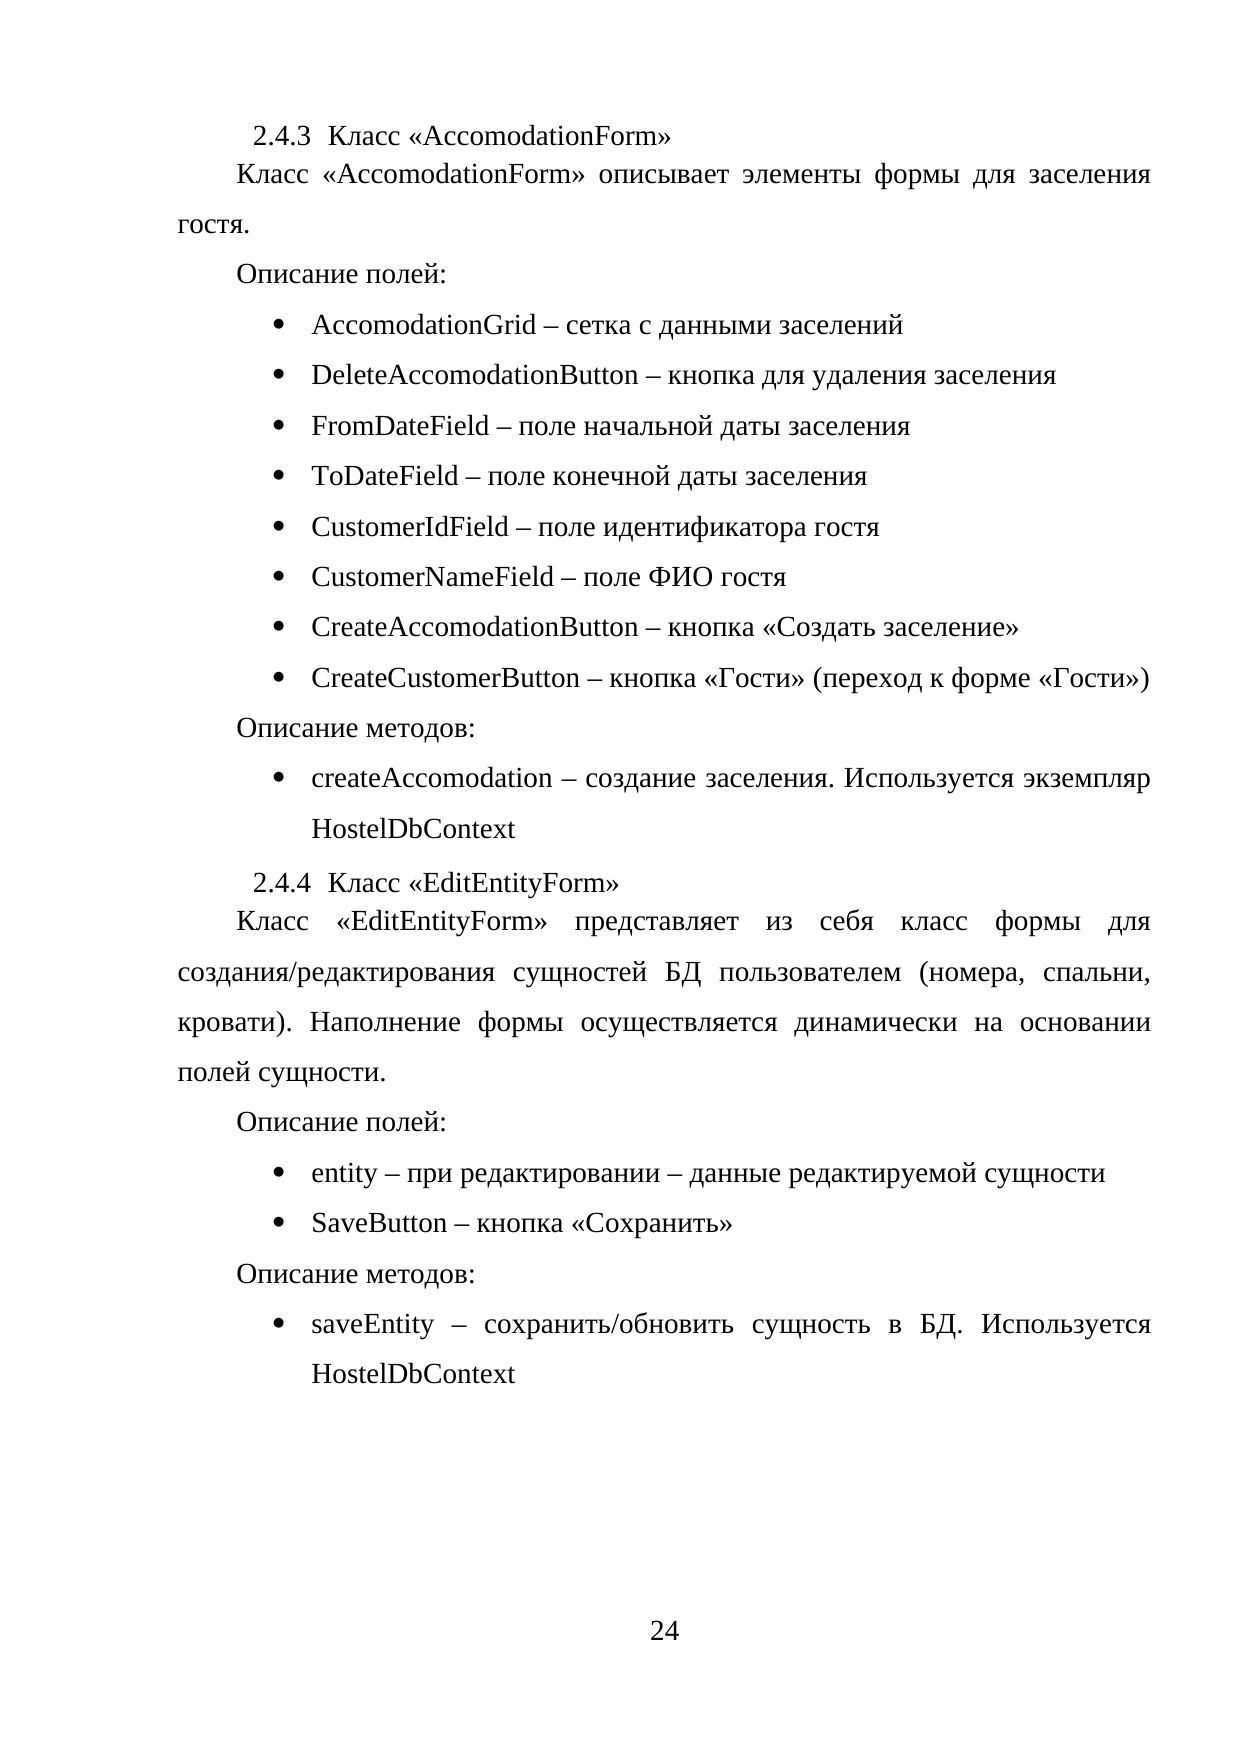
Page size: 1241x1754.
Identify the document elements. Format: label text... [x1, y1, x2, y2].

text Класс «AccomodationForm» описывает элементы формы для заселения гостя. [177, 156, 1152, 240]
list CreateCustomerButton – кнопка «Гости» (переход к форме «Гости») [274, 660, 1152, 693]
list Класс «EditEntityForm» [253, 866, 1152, 899]
list CustomerNameField – поле ФИО гостя [274, 559, 1152, 593]
text Описание полей: [177, 257, 1152, 290]
list ToDateField – поле конечной даты заселения [274, 458, 1152, 492]
list CreateAccomodationButton – кнопка «Создать заселение» [274, 609, 1152, 643]
list CustomerIdField – поле идентификатора гостя [274, 509, 1152, 542]
list AccomodationGrid – сетка с данными заселений [274, 307, 1152, 341]
text Описание методов: [177, 1256, 1152, 1289]
list SaveButton – кнопка «Сохранить» [274, 1205, 1152, 1239]
list entity – при редактировании – данные редактируемой сущности [274, 1155, 1152, 1188]
list Класс «AccomodationForm» [253, 118, 1152, 152]
text Класс «EditEntityForm» представляет из себя класс формы для создания/редактирования сущностей БД пользователем (номера, спальни, кровати). Наполнение формы осуществляется динамически на основании полей сущности. [177, 903, 1152, 1088]
list saveEntity – сохранить/обновить сущность в БД. Используется HostelDbContext [274, 1306, 1152, 1390]
list DeleteAccomodationButton – кнопка для удаления заселения [274, 357, 1152, 391]
text Описание полей: [177, 1104, 1152, 1138]
text Описание методов: [177, 710, 1152, 744]
list createAccomodation – создание заселения. Используется экземпляр HostelDbContext [274, 761, 1152, 844]
list FromDateField – поле начальной даты заселения [274, 408, 1152, 441]
